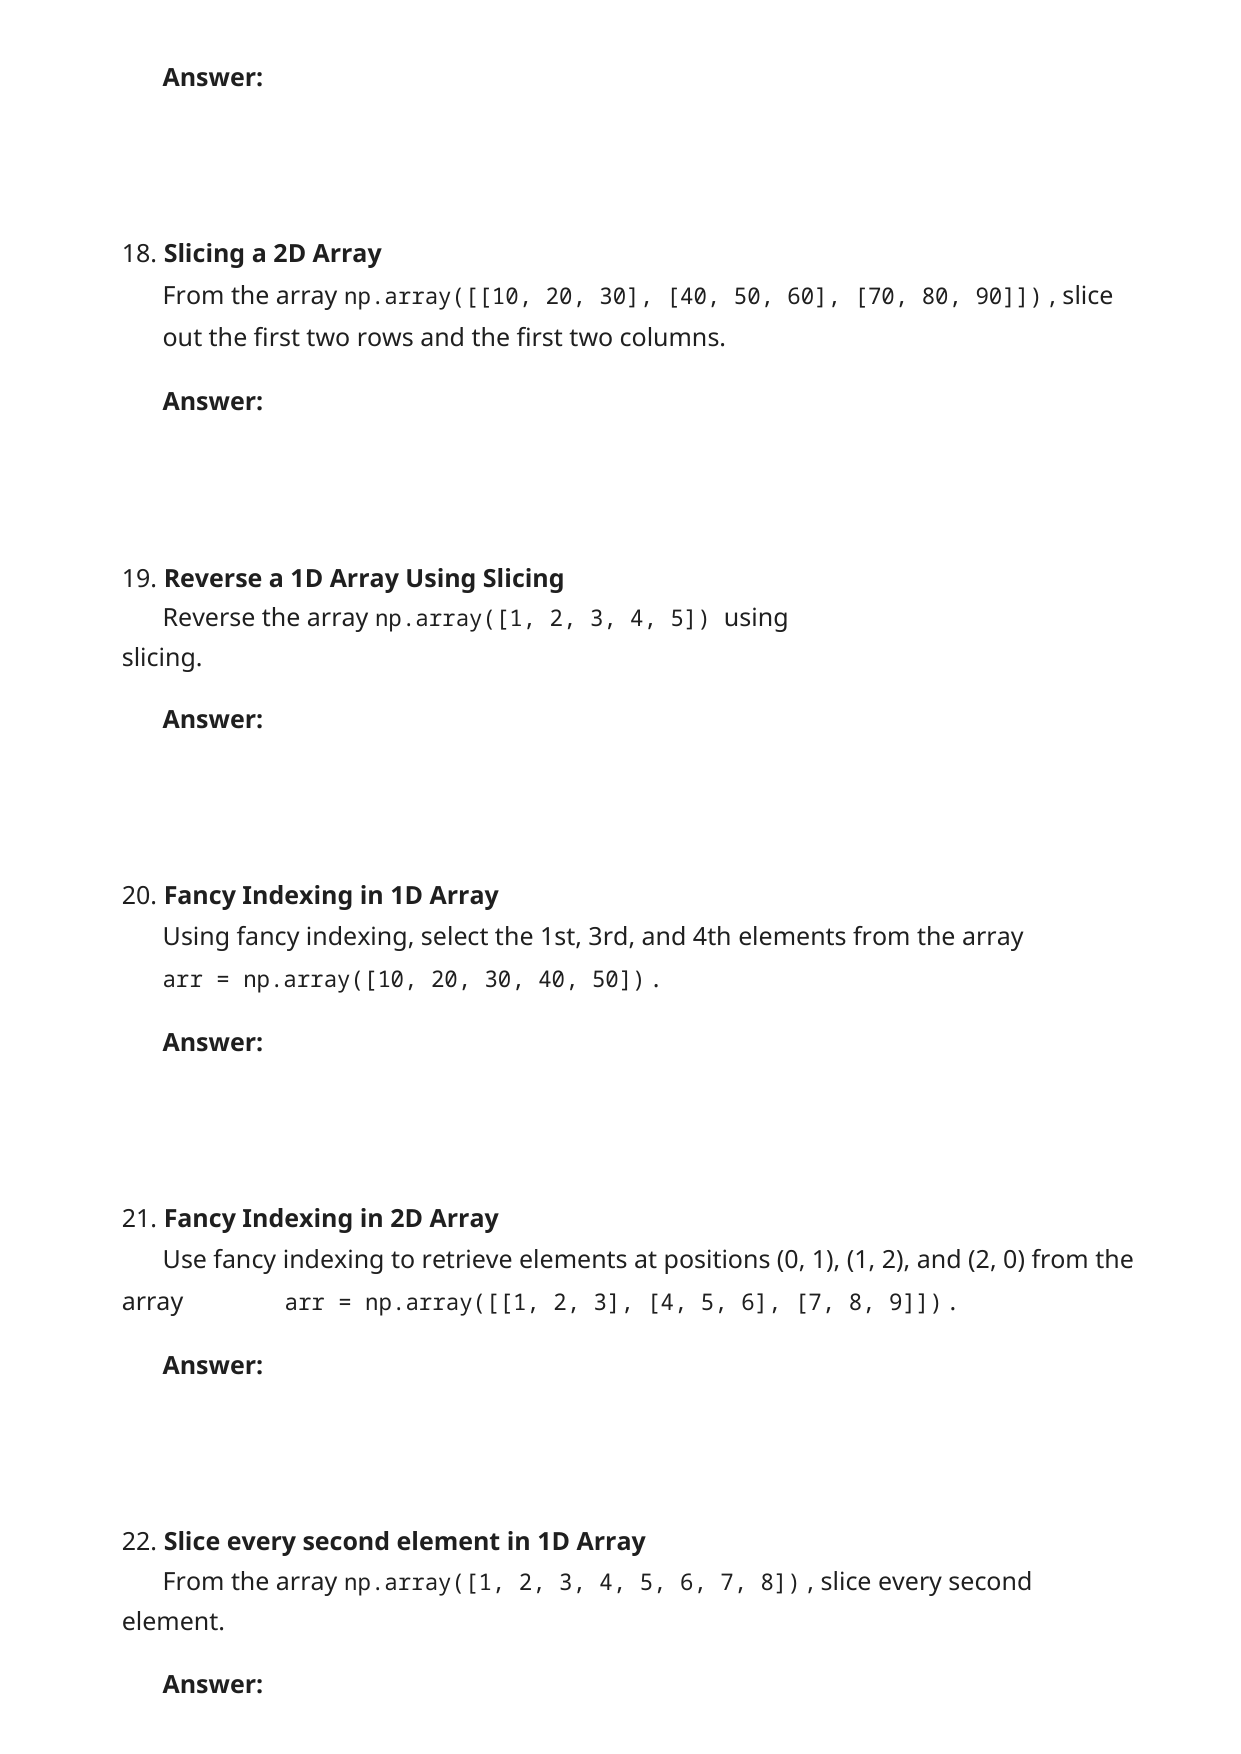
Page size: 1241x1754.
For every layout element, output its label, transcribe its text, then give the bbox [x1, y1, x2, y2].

text Answer: [162, 1666, 1240, 1701]
text Answer: [162, 702, 1240, 736]
text 21. Fancy Indexing in 2D Array Use fancy indexing to retrieve elements at positions (0, 1), (1, 2), and (2, 0) from the array arr = np.array([[1, 2, 3], [4, 5, 6], [7, 8, 9]]) . [122, 1201, 1150, 1318]
text 19. Reverse a 1D Array Using Slicing Reverse the array np.array([1, 2, 3, 4, 5]) using slicing. [122, 561, 835, 673]
text 20. Fancy Indexing in 1D Array Using fancy indexing, select the 1st, 3rd, and 4th elements from the array arr = np.array([10, 20, 30, 40, 50]) . [122, 877, 1045, 994]
text Answer: [162, 1025, 1240, 1059]
text Answer: [162, 1348, 1240, 1382]
text Answer: [162, 59, 1240, 93]
text 22. Slice every second element in 1D Array From the array np.array([1, 2, 3, 4, 5, 6, 7, 8]) , slice every second element. [122, 1524, 1090, 1638]
text 18. Slicing a 2D Array From the array np.array([[10, 20, 30], [40, 50, 60], [70, 80, 90]]) , slice out the first two rows and the first two columns. [122, 235, 1135, 354]
text Answer: [162, 383, 1240, 417]
